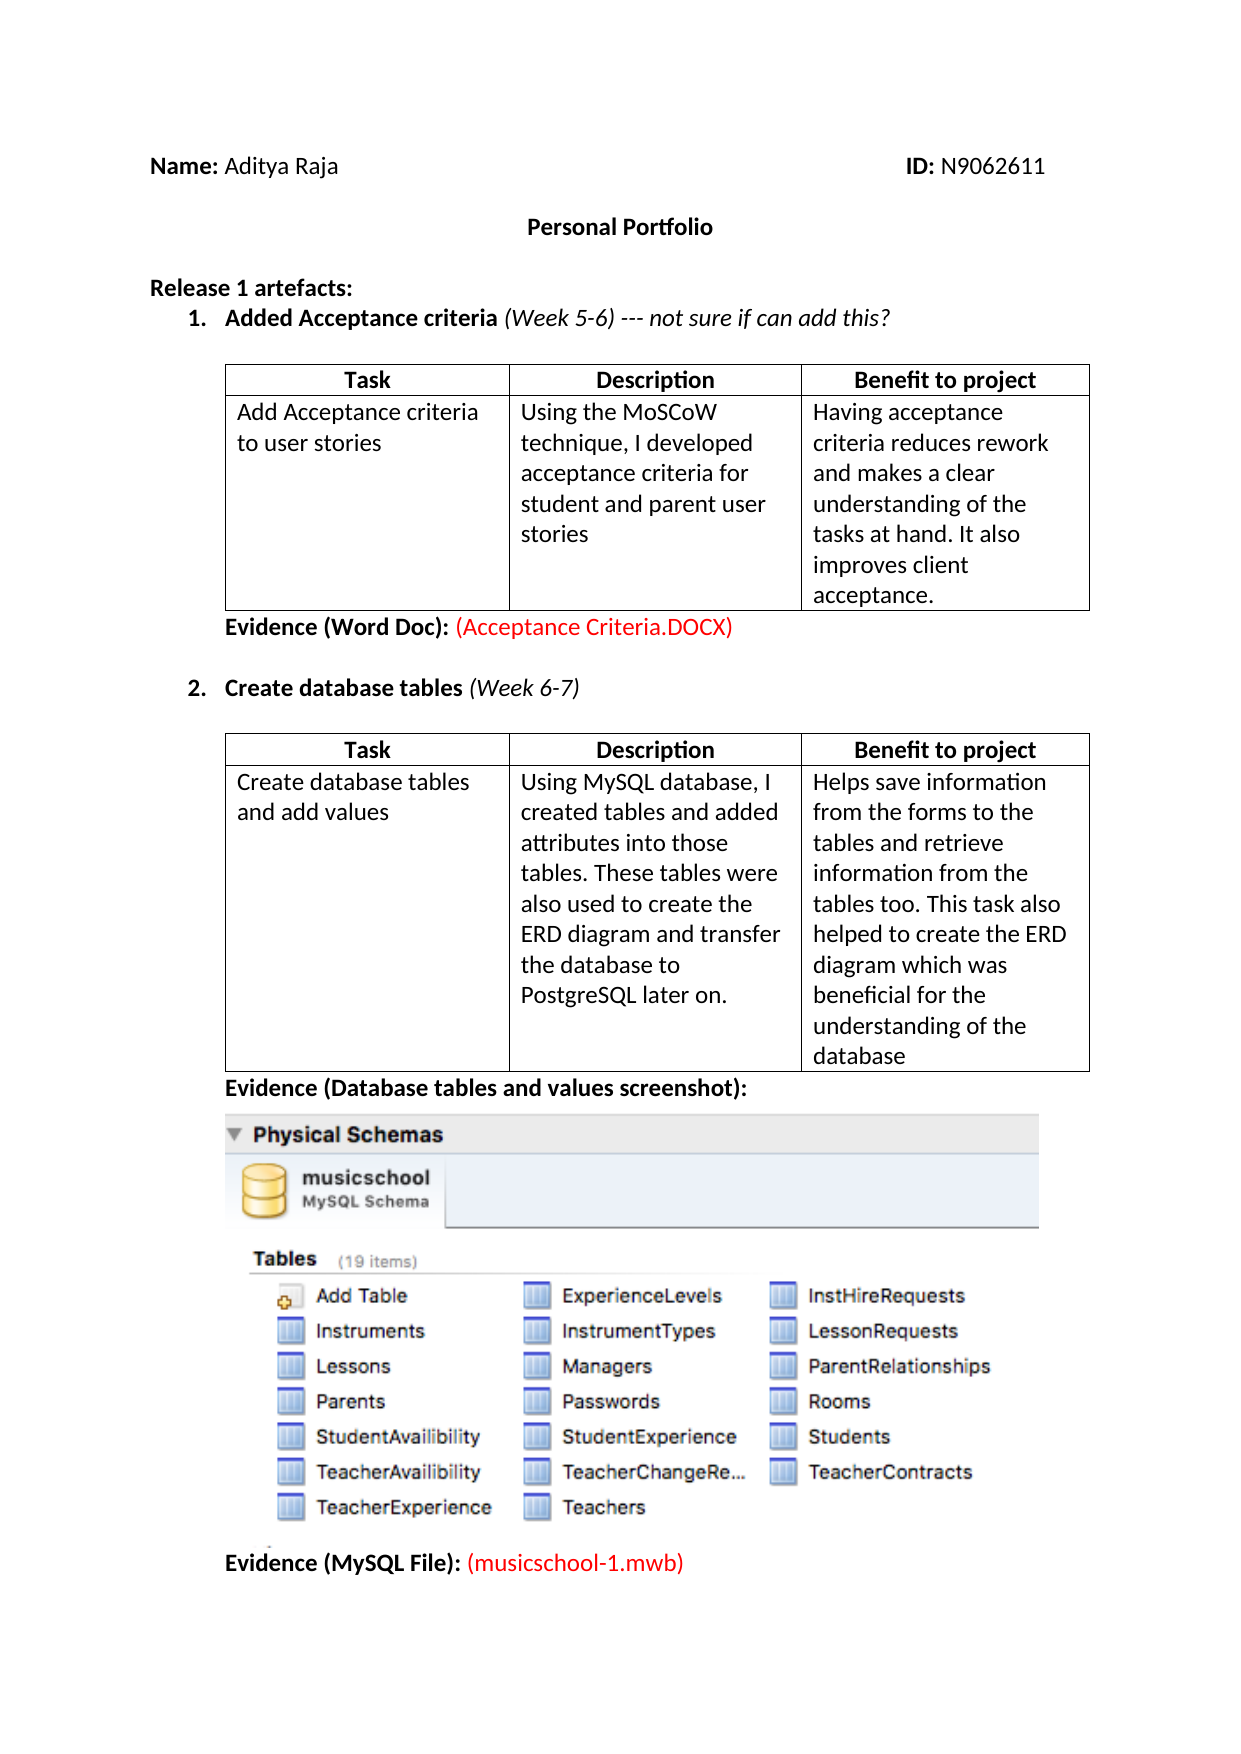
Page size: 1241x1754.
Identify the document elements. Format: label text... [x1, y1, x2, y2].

table_cell Using MySQL database, I created tables and added attributes into those tables. These tables were also used to create the ERD diagram and transfer the database to PostgreSQL later on. [510, 766, 801, 1071]
table_header Task [226, 734, 509, 764]
table_header Task [226, 365, 509, 395]
table_header Description [510, 734, 801, 764]
list Added Acceptance criteria (Week 5-6) --- not sure if can add this? [187, 303, 1090, 364]
table_cell Having acceptance criteria reduces rework and makes a clear understanding of the tasks at hand. It also improves client acceptance. [802, 396, 1089, 610]
table_cell Add Acceptance criteria to user stories [226, 396, 509, 610]
text Personal Portfolio [150, 211, 1090, 242]
list Create database tables (Week 6-7) [187, 672, 1090, 733]
table_cell Using the MoSCoW technique, I developed acceptance criteria for student and parent user stories [510, 396, 801, 610]
table_header Benefit to project [802, 734, 1089, 764]
picture [225, 1102, 1039, 1548]
list Evidence (Word Doc): (Acceptance Criteria.DOCX) [225, 611, 1090, 672]
table_cell Create database tables and add values [226, 766, 509, 1071]
text Name: Aditya Raja ID: N9062611 [150, 150, 1090, 181]
table_header Benefit to project [802, 365, 1089, 395]
list Evidence (MySQL File): (musicschool-1.mwb) [225, 1547, 1090, 1578]
text Release 1 artefacts: [150, 272, 1090, 303]
table_header Description [510, 365, 801, 395]
table_cell Helps save information from the forms to the tables and retrieve information from the tables too. This task also helped to create the ERD diagram which was beneficial for the understanding of the database [802, 766, 1089, 1071]
